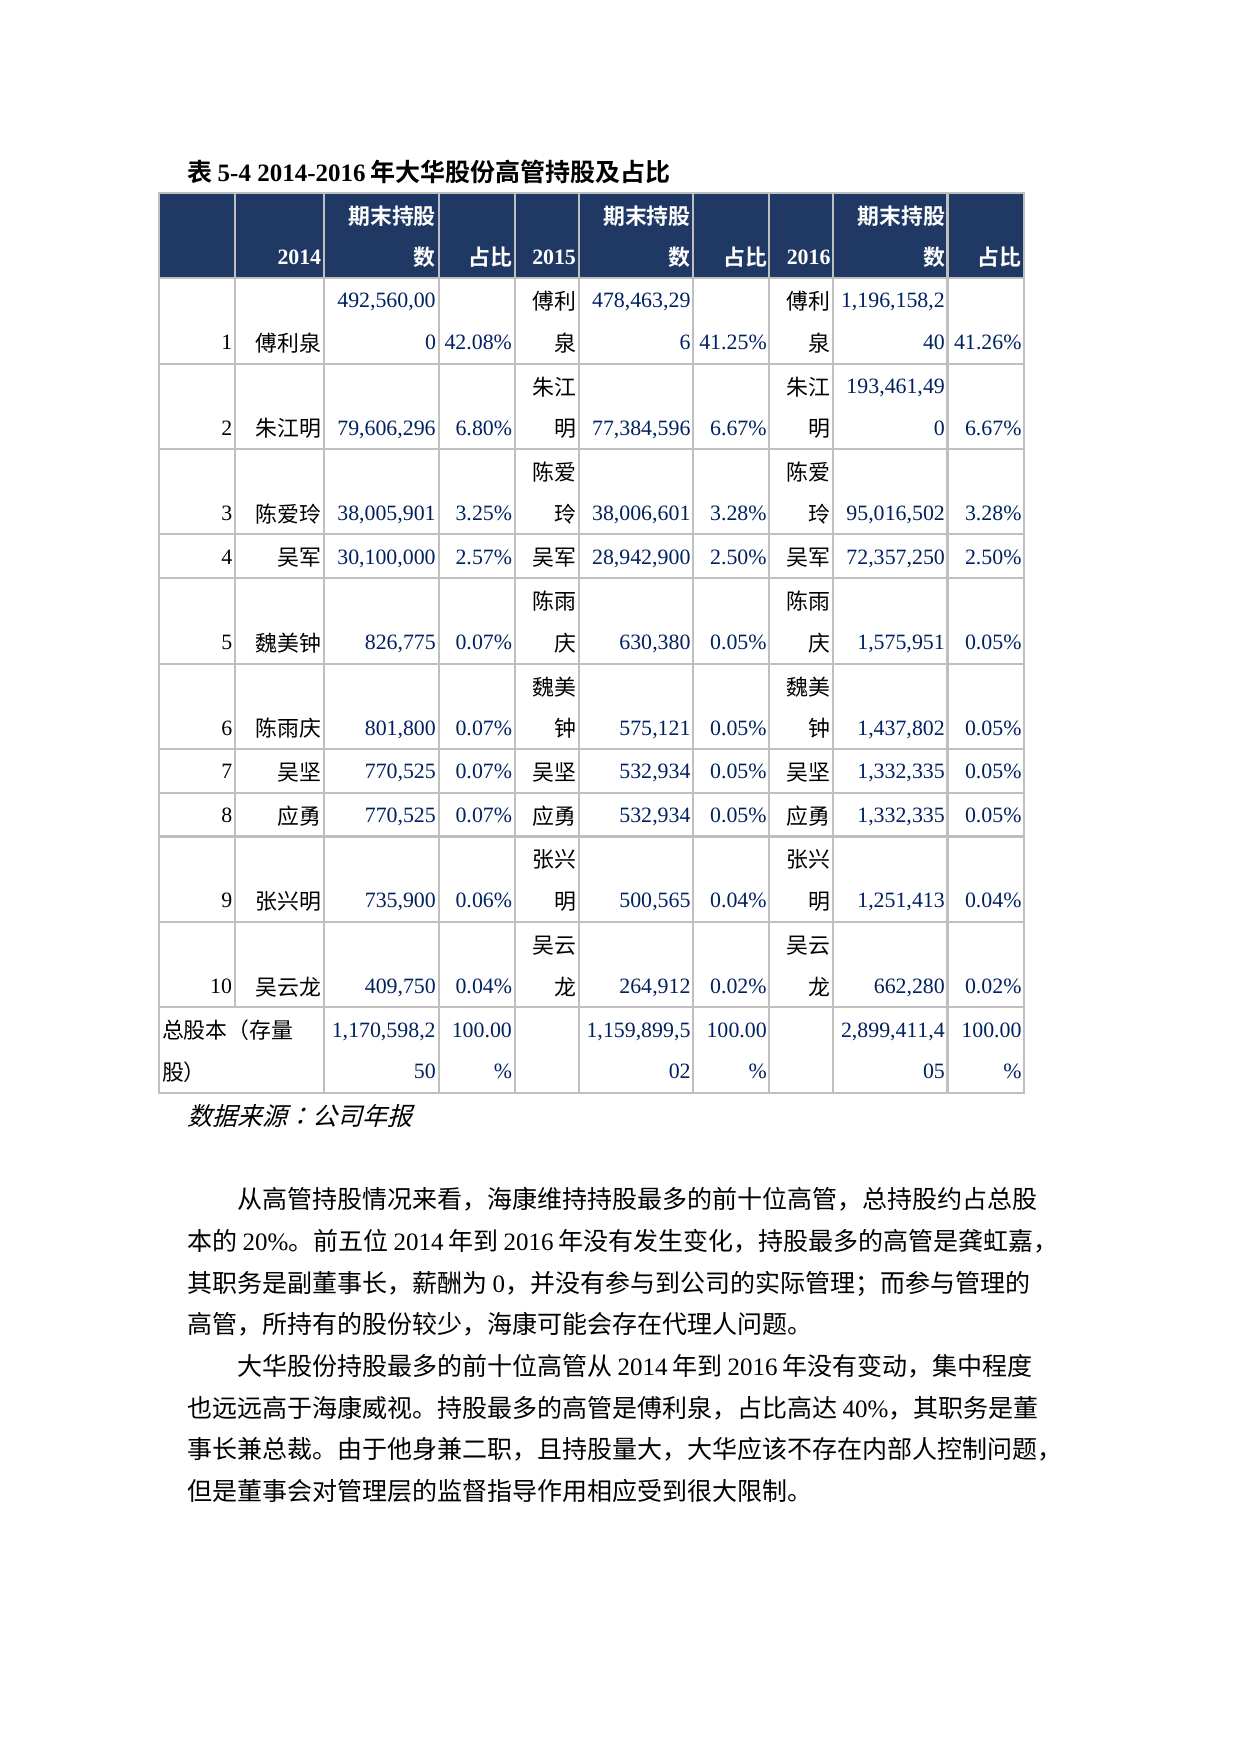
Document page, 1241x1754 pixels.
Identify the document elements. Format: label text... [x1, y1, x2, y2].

table_header 2016 [770, 194, 832, 277]
table_cell 0.05% [694, 750, 768, 792]
table_cell 0.05% [694, 794, 768, 835]
table_cell 张兴明 [516, 838, 578, 921]
table_cell 1,332,335 [834, 750, 946, 792]
table_cell 10 [160, 923, 234, 1006]
table_cell 0.04% [694, 838, 768, 921]
table_cell 0.05% [694, 665, 768, 748]
table_header 期末持股数 [834, 194, 946, 277]
table_cell 吴坚 [770, 750, 832, 792]
table_cell 500,565 [580, 838, 692, 921]
table_cell [770, 1008, 832, 1092]
table_cell 662,280 [834, 923, 946, 1006]
table_cell 6.67% [949, 365, 1023, 448]
table_cell 0.05% [949, 794, 1023, 835]
table_cell 张兴明 [236, 838, 323, 921]
table_cell 30,100,000 [325, 535, 438, 577]
table_cell 陈爱玲 [770, 450, 832, 533]
table_cell 1,575,951 [834, 579, 946, 662]
table_cell 28,942,900 [580, 535, 692, 577]
table_cell 6.80% [440, 365, 514, 448]
table_cell 0.07% [440, 750, 514, 792]
table_cell 6 [160, 665, 234, 748]
table_cell 应勇 [516, 794, 578, 835]
table_cell 1 [160, 279, 234, 362]
table_cell 吴军 [770, 535, 832, 577]
table_cell 0.02% [949, 923, 1023, 1006]
table_cell 2.50% [949, 535, 1023, 577]
table_cell 801,800 [325, 665, 438, 748]
table_cell 朱江明 [516, 365, 578, 448]
table_cell 478,463,296 [580, 279, 692, 362]
table_cell 张兴明 [770, 838, 832, 921]
table_cell 魏美钟 [236, 579, 323, 662]
table_cell 575,121 [580, 665, 692, 748]
table_cell 2.50% [694, 535, 768, 577]
table_cell 72,357,250 [834, 535, 946, 577]
table_cell 1,196,158,240 [834, 279, 946, 362]
table_cell 吴坚 [516, 750, 578, 792]
table_header [160, 194, 234, 277]
table_cell 193,461,490 [834, 365, 946, 448]
table_cell 41.26% [949, 279, 1023, 362]
table_cell 0.07% [440, 794, 514, 835]
table_cell 2,899,411,405 [834, 1008, 946, 1092]
table_cell 100.00% [949, 1008, 1023, 1092]
table_cell 770,525 [325, 794, 438, 835]
table_cell 0.04% [440, 923, 514, 1006]
table_cell 95,016,502 [834, 450, 946, 533]
table_cell 1,251,413 [834, 838, 946, 921]
table_header 2014 [236, 194, 323, 277]
table_cell 陈雨庆 [516, 579, 578, 662]
table_cell 77,384,596 [580, 365, 692, 448]
table_cell 吴坚 [236, 750, 323, 792]
table_cell 0.06% [440, 838, 514, 921]
table_header 占比 [694, 194, 768, 277]
table_cell 6.67% [694, 365, 768, 448]
table_cell 应勇 [770, 794, 832, 835]
table_cell 陈爱玲 [236, 450, 323, 533]
table_cell 7 [160, 750, 234, 792]
table_cell 吴军 [516, 535, 578, 577]
table_cell 735,900 [325, 838, 438, 921]
table_cell 9 [160, 838, 234, 921]
table_cell 魏美钟 [516, 665, 578, 748]
table_cell 79,606,296 [325, 365, 438, 448]
table_header 占比 [949, 194, 1023, 277]
table_cell 4 [160, 535, 234, 577]
table_cell 1,332,335 [834, 794, 946, 835]
table_cell 3.28% [949, 450, 1023, 533]
table_cell 2.57% [440, 535, 514, 577]
table_cell 朱江明 [236, 365, 323, 448]
table_cell 2 [160, 365, 234, 448]
table_cell 100.00% [440, 1008, 514, 1092]
table_cell 3.25% [440, 450, 514, 533]
table_header 期末持股数 [580, 194, 692, 277]
table_cell 陈爱玲 [516, 450, 578, 533]
table_cell 应勇 [236, 794, 323, 835]
table_cell 532,934 [580, 750, 692, 792]
table_cell 0.05% [694, 579, 768, 662]
table_cell 0.05% [949, 750, 1023, 792]
table_cell 38,005,901 [325, 450, 438, 533]
table_cell 陈雨庆 [236, 665, 323, 748]
table_cell 409,750 [325, 923, 438, 1006]
table_cell 264,912 [580, 923, 692, 1006]
table_cell 826,775 [325, 579, 438, 662]
table_cell 38,006,601 [580, 450, 692, 533]
table_cell 傅利泉 [516, 279, 578, 362]
table_cell 魏美钟 [770, 665, 832, 748]
table_cell 492,560,000 [325, 279, 438, 362]
table_cell 0.05% [949, 579, 1023, 662]
table_cell 吴云龙 [516, 923, 578, 1006]
table_cell 5 [160, 579, 234, 662]
text 数据来源：公司年报 [187, 1094, 1053, 1135]
text 从高管持股情况来看，海康维持持股最多的前十位高管，总持股约占总股本的20%。前五位2014年到2016年没有发生变化，持股最多的高管是龚虹嘉，其职务是副董事长，薪酬为0，并没有参与到公司的实际管理；而参与管理的高管，所持有的股份较少，海康可能会存在代理人问题。 [187, 1177, 1053, 1344]
table_cell [516, 1008, 578, 1092]
table_cell 傅利泉 [770, 279, 832, 362]
table_cell 42.08% [440, 279, 514, 362]
table_cell 1,170,598,250 [325, 1008, 438, 1092]
table_cell 吴云龙 [236, 923, 323, 1006]
table_cell 总股本（存量股） [160, 1008, 323, 1092]
table_cell 陈雨庆 [770, 579, 832, 662]
table_cell 1,437,802 [834, 665, 946, 748]
table_cell 傅利泉 [236, 279, 323, 362]
table_header 期末持股数 [325, 194, 438, 277]
text 大华股份持股最多的前十位高管从2014年到2016年没有变动，集中程度也远远高于海康威视。持股最多的高管是傅利泉，占比高达40%，其职务是董事长兼总裁。由于他身兼二职，且持股量大，大华应该不存在内部人控制问题，但是董事会对管理层的监督指导作用相应受到很大限制。 [187, 1344, 1053, 1510]
table_cell 1,159,899,502 [580, 1008, 692, 1092]
table_cell 吴云龙 [770, 923, 832, 1006]
table_cell 3.28% [694, 450, 768, 533]
table_cell 100.00% [694, 1008, 768, 1092]
table_cell 吴军 [236, 535, 323, 577]
table_cell 770,525 [325, 750, 438, 792]
table_cell 0.02% [694, 923, 768, 1006]
table_cell 0.04% [949, 838, 1023, 921]
table_cell 532,934 [580, 794, 692, 835]
table_cell 8 [160, 794, 234, 835]
text 表5-4 2014-2016年大华股份高管持股及占比 [187, 150, 1053, 192]
table_cell 3 [160, 450, 234, 533]
table_cell 0.05% [949, 665, 1023, 748]
table_cell 630,380 [580, 579, 692, 662]
table_header 2015 [516, 194, 578, 277]
table_cell 0.07% [440, 579, 514, 662]
table_cell 0.07% [440, 665, 514, 748]
table_cell 朱江明 [770, 365, 832, 448]
table_header 占比 [440, 194, 514, 277]
table_cell 41.25% [694, 279, 768, 362]
